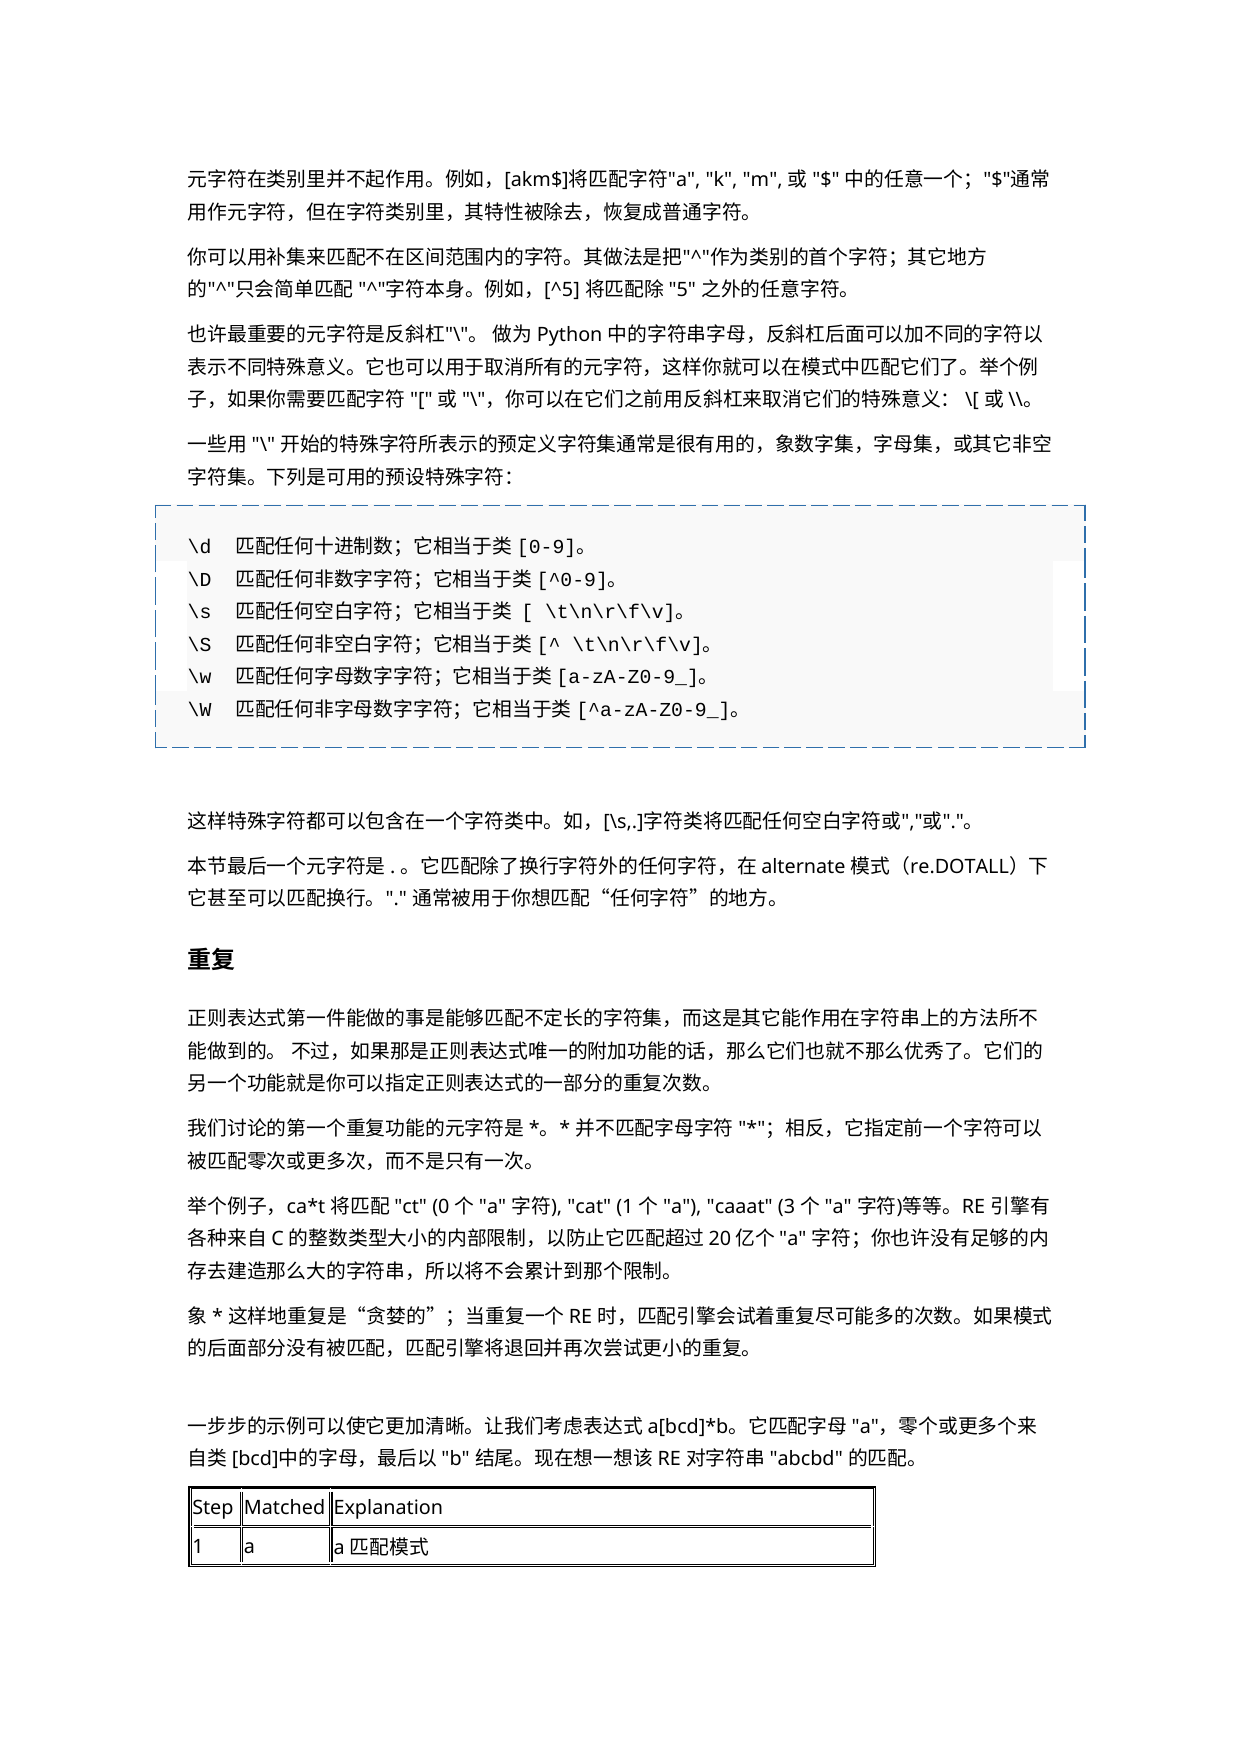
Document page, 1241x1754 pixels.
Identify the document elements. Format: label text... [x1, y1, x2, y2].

text 元字符在类别里并不起作用。例如，[akm$]将匹配字符"a", "k", "m", 或 "$" 中的任意一个；"$"通常用作元字符，但在字符类别里，其特性被除去，恢复成普通字符。 [187, 162, 1053, 227]
text 重复 [187, 926, 1053, 991]
text \S 匹配任何非空白字符；它相当于类 [^ \t\n\r\f\v]。 [187, 626, 1053, 659]
text \d 匹配任何十进制数；它相当于类 [0-9]。 [155, 504, 1086, 561]
text 一些用 "\" 开始的特殊字符所表示的预定义字符集通常是很有用的，象数字集，字母集，或其它非空字符集。下列是可用的预设特殊字符： [187, 427, 1053, 492]
text \D 匹配任何非数字字符；它相当于类 [^0-9]。 [187, 561, 1053, 594]
text 象 * 这样地重复是“贪婪的”；当重复一个 RE 时，匹配引擎会试着重复尽可能多的次数。如果模式的后面部分没有被匹配，匹配引擎将退回并再次尝试更小的重复。 [187, 1298, 1053, 1363]
table_cell 1 [190, 1525, 241, 1564]
table_header Explanation [331, 1489, 873, 1525]
text 你可以用补集来匹配不在区间范围内的字符。其做法是把"^"作为类别的首个字符；其它地方的"^"只会简单匹配 "^"字符本身。例如，[^5] 将匹配除 "5" 之外的任意字符。 [187, 239, 1053, 304]
text 这样特殊字符都可以包含在一个字符类中。如，[\s,.]字符类将匹配任何空白字符或","或"."。 [187, 803, 1053, 836]
text 我们讨论的第一个重复功能的元字符是 *。* 并不匹配字母字符 "*"；相反，它指定前一个字符可以被匹配零次或更多次，而不是只有一次。 [187, 1111, 1053, 1176]
text 一步步的示例可以使它更加清晰。让我们考虑表达式 a[bcd]*b。它匹配字母 "a"，零个或更多个来自类 [bcd]中的字母，最后以 "b" 结尾。现在想一想该 RE 对字符串 "abcbd" 的匹配。 [187, 1376, 1053, 1473]
text 正则表达式第一件能做的事是能够匹配不定长的字符集，而这是其它能作用在字符串上的方法所不能做到的。 不过，如果那是正则表达式唯一的附加功能的话，那么它们也就不那么优秀了。它们的另一个功能就是你可以指定正则表达式的一部分的重复次数。 [187, 1001, 1053, 1098]
table_cell a 匹配模式 [331, 1525, 874, 1564]
table_header Step [192, 1489, 241, 1525]
text 举个例子，ca*t 将匹配 "ct" (0 个 "a" 字符), "cat" (1 个 "a"), "caaat" (3 个 "a" 字符)等等。RE 引擎有各种来自 C 的整数类型大小的内部限制，以防止它匹配超过20亿个 "a" 字符；你也许没有足够的内存去建造那么大的字符串，所以将不会累计到那个限制。 [187, 1188, 1053, 1286]
text 也许最重要的元字符是反斜杠"\"。 做为 Python 中的字符串字母，反斜杠后面可以加不同的字符以表示不同特殊意义。它也可以用于取消所有的元字符，这样你就可以在模式中匹配它们了。举个例子，如果你需要匹配字符 "[" 或 "\"，你可以在它们之前用反斜杠来取消它们的特殊意义： \[ 或 \\。 [187, 317, 1053, 414]
text 本节最后一个元字符是 . 。它匹配除了换行字符外的任何字符，在 alternate 模式（re.DOTALL）下它甚至可以匹配换行。"." 通常被用于你想匹配“任何字符”的地方。 [187, 848, 1053, 913]
text \s 匹配任何空白字符；它相当于类 [ \t\n\r\f\v]。 [187, 594, 1053, 626]
table_header Matched [241, 1488, 331, 1525]
table_cell a [241, 1525, 331, 1564]
text \W 匹配任何非字母数字字符；它相当于类 [^a-zA-Z0-9_]。 [155, 667, 1086, 748]
